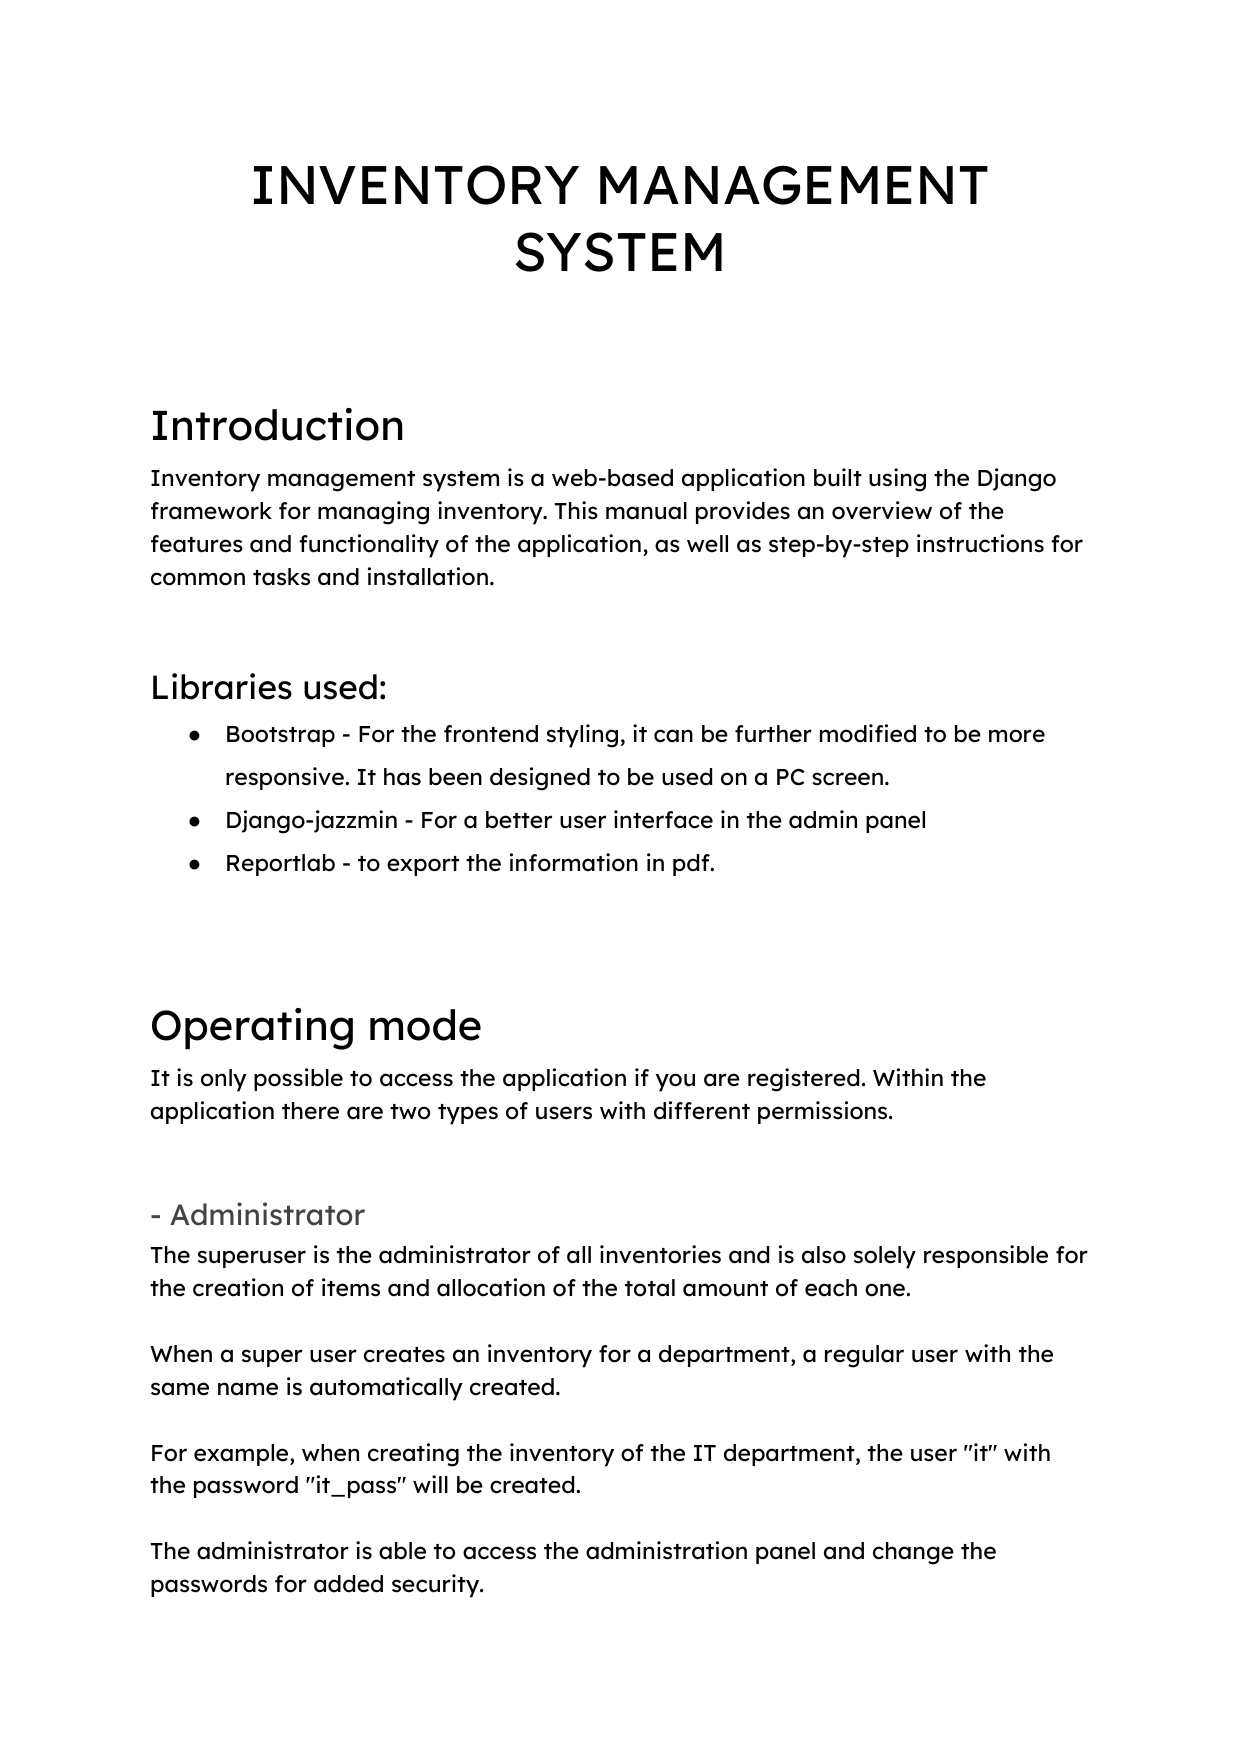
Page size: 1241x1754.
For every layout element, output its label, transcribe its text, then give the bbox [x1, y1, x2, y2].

subtitle Libraries used: [150, 666, 1090, 707]
text The administrator is able to access the administration panel and change the passwords for added security. [150, 1537, 1090, 1598]
title INVENTORY MANAGEMENT SYSTEM [150, 150, 1090, 285]
list Reportlab - to export the information in pdf. [187, 849, 1090, 877]
text Inventory management system is a web-based application built using the Django framework for managing inventory. This manual provides an overview of the features and functionality of the application, as well as step-by-step instructions for common tasks and installation. [150, 464, 1090, 591]
text When a super user creates an inventory for a department, a regular user with the same name is automatically created. [150, 1339, 1090, 1401]
list Bootstrap - For the frontend styling, it can be further modified to be more responsive. It has been designed to be used on a PC screen. [187, 720, 1090, 792]
subtitle Operating mode [150, 999, 1090, 1051]
text For example, when creating the inventory of the IT department, the user "it" with the password "it_pass" will be created. [150, 1438, 1090, 1500]
text It is only possible to access the application if you are registered. Within the application there are two types of users with different permissions. [150, 1064, 1090, 1125]
subtitle Introduction [150, 399, 1090, 451]
subtitle - Administrator [150, 1196, 1090, 1232]
text The superuser is the administrator of all inventories and is also solely responsible for the creation of items and allocation of the total amount of each one. [150, 1241, 1090, 1302]
list Django-jazzmin - For a better user interface in the admin panel [187, 806, 1090, 834]
